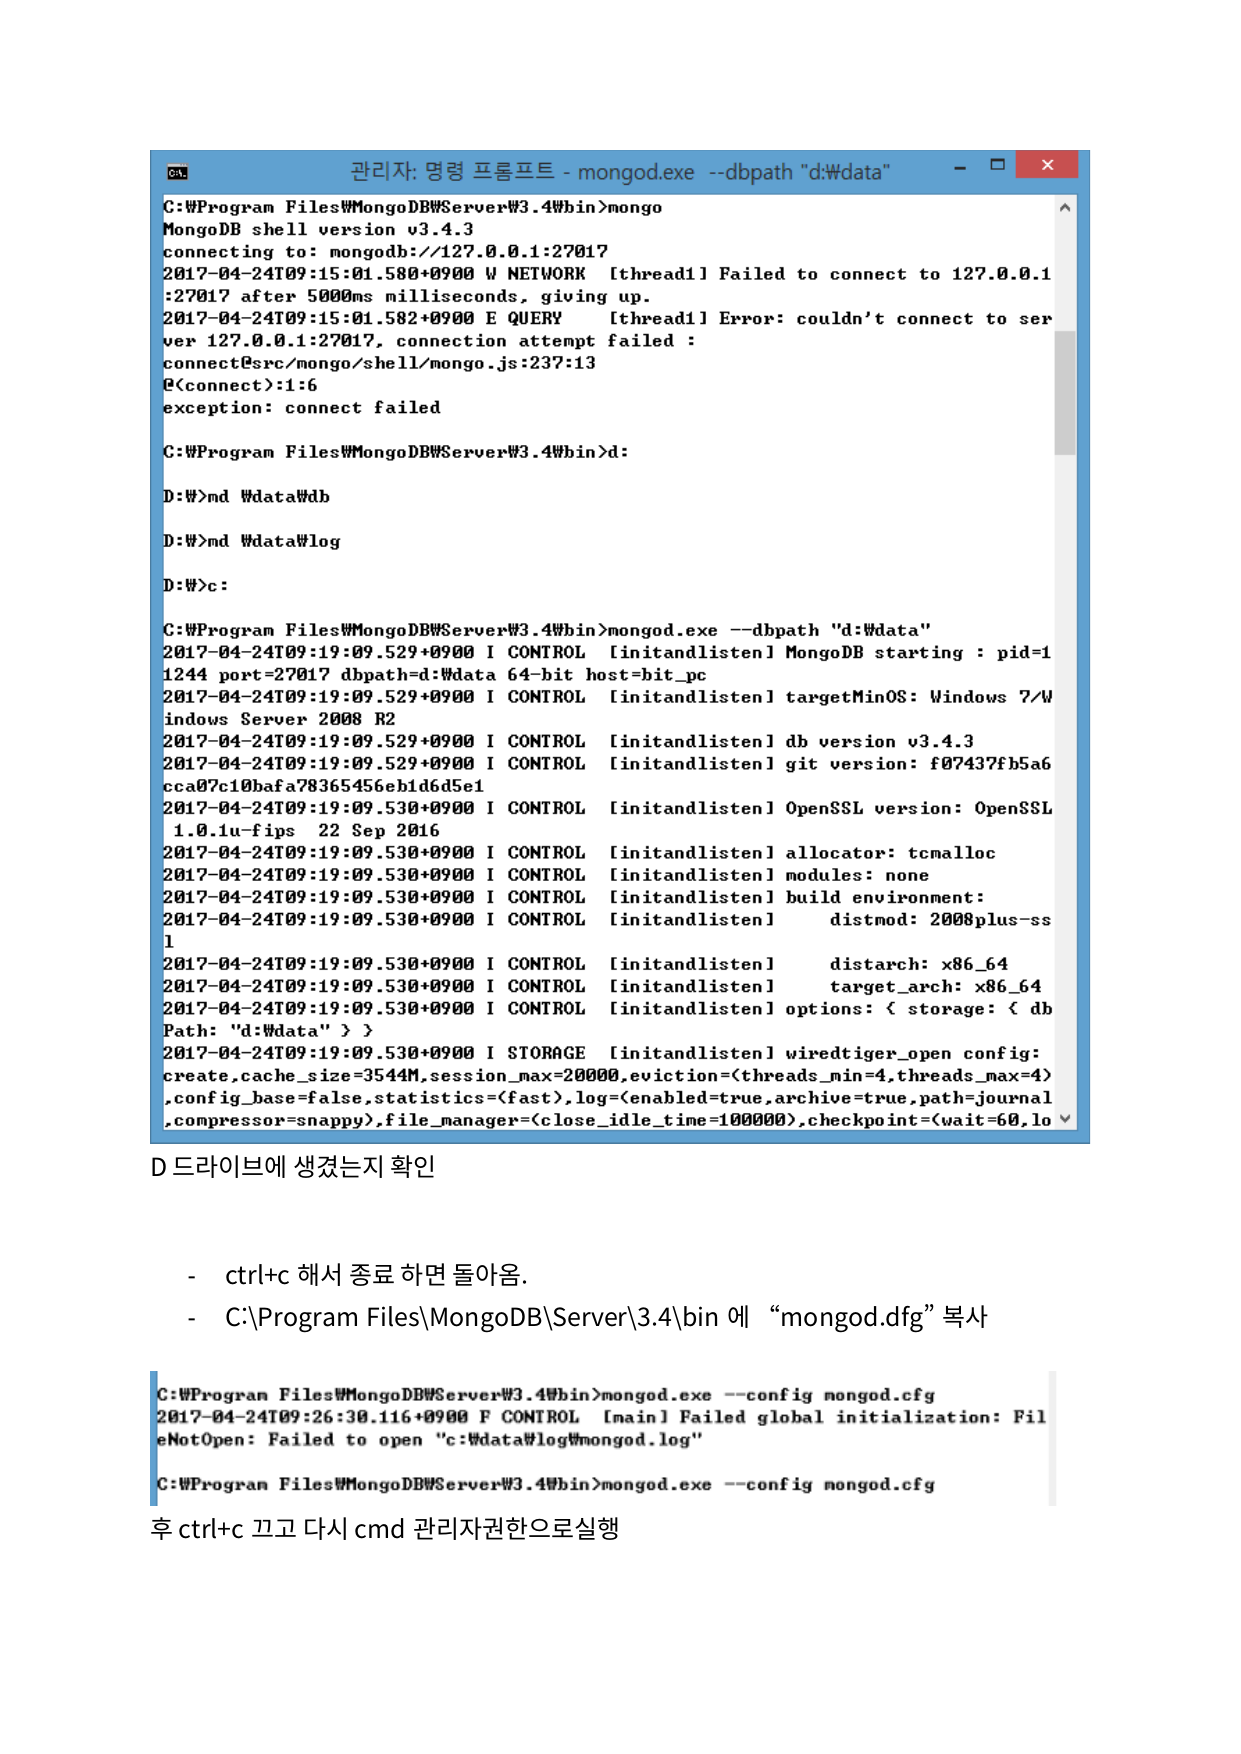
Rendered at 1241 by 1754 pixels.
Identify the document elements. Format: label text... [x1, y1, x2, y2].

list ctrl+c 해서 종료 하면 돌아옴. [187, 1255, 1090, 1292]
text D드라이브에 생겼는지 확인 [150, 1148, 1090, 1184]
text 후 ctrl+c 끄고 다시 cmd 관리자권한으로실행 [150, 1510, 1090, 1546]
picture [150, 150, 1091, 1144]
picture [150, 1371, 1057, 1506]
list C:\Program Files\MongoDB\Server\3.4\bin 에 “mongod.dfg” 복사 [187, 1297, 1090, 1333]
